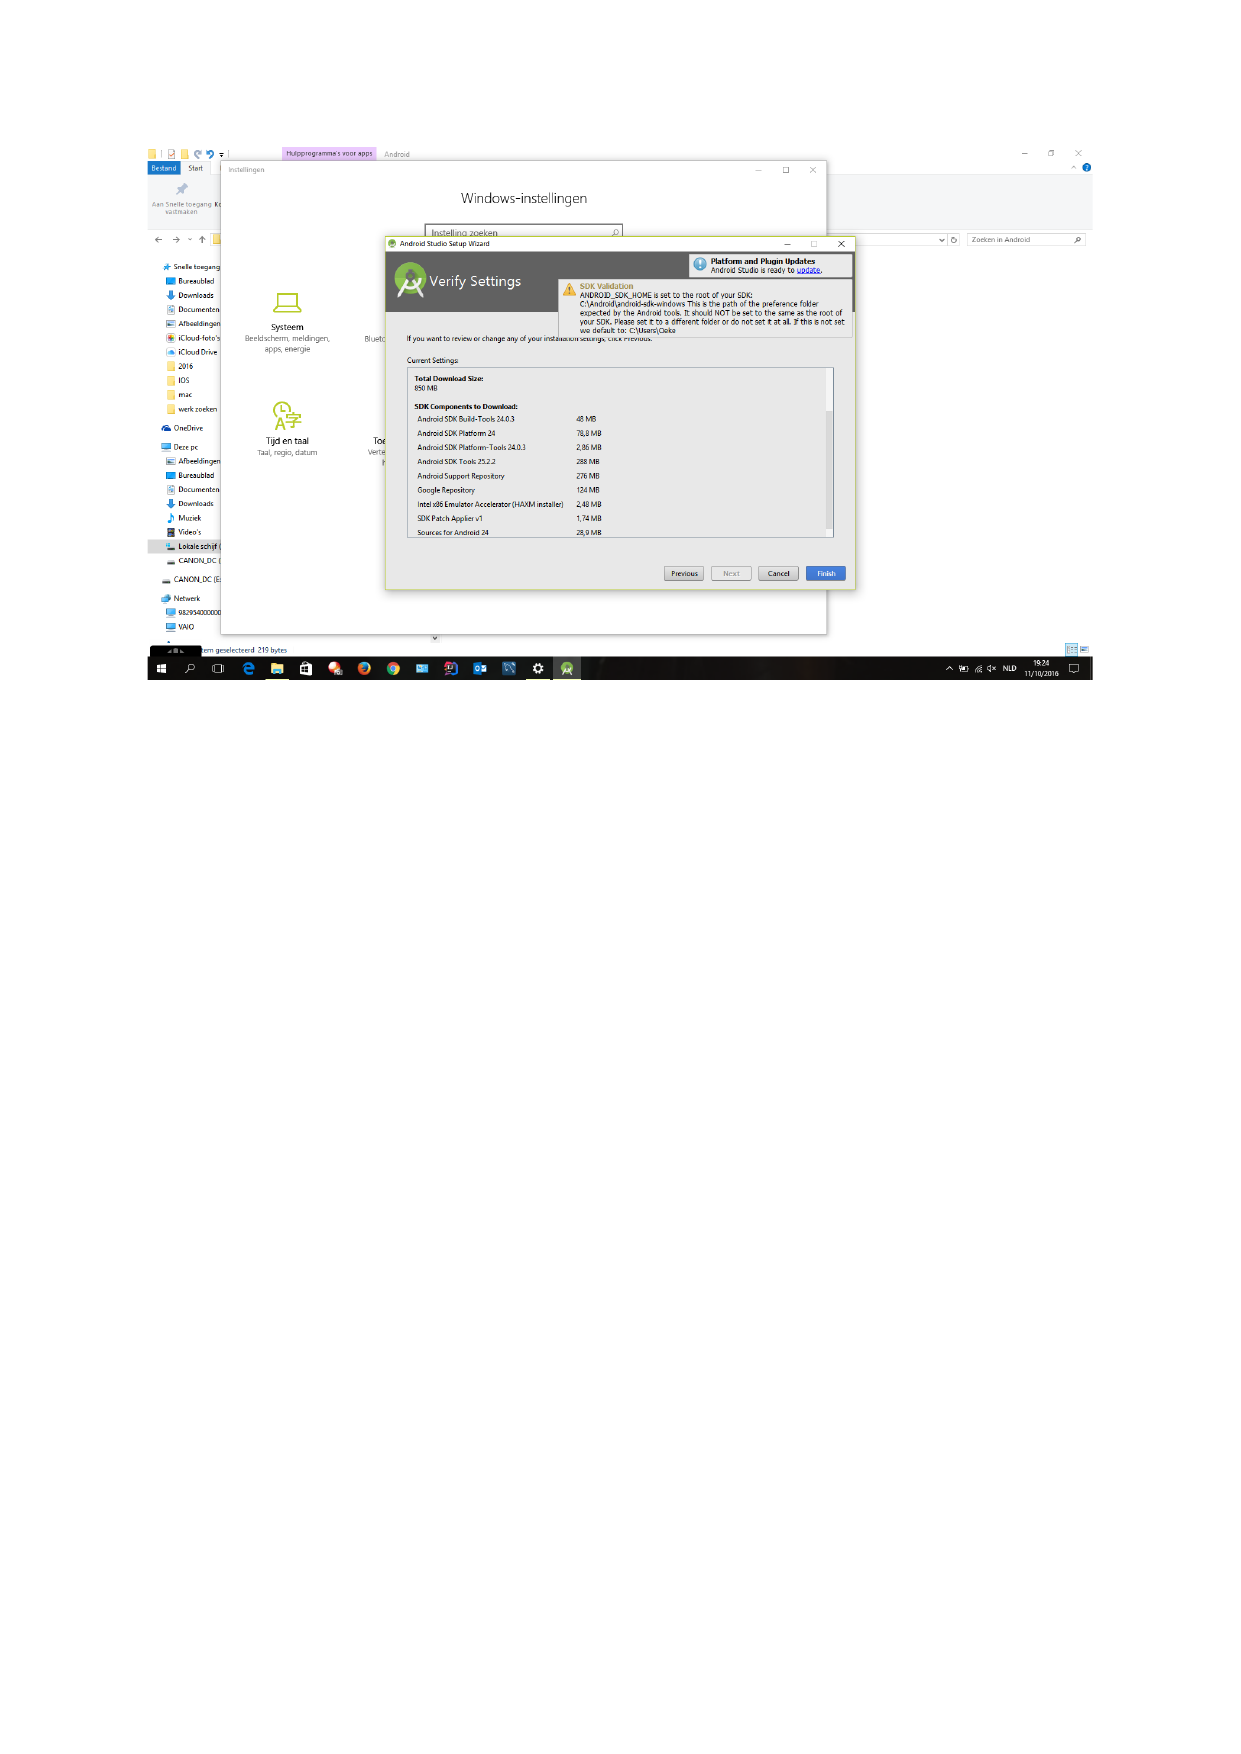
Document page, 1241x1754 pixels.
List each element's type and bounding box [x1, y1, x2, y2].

picture [147, 147, 1093, 680]
